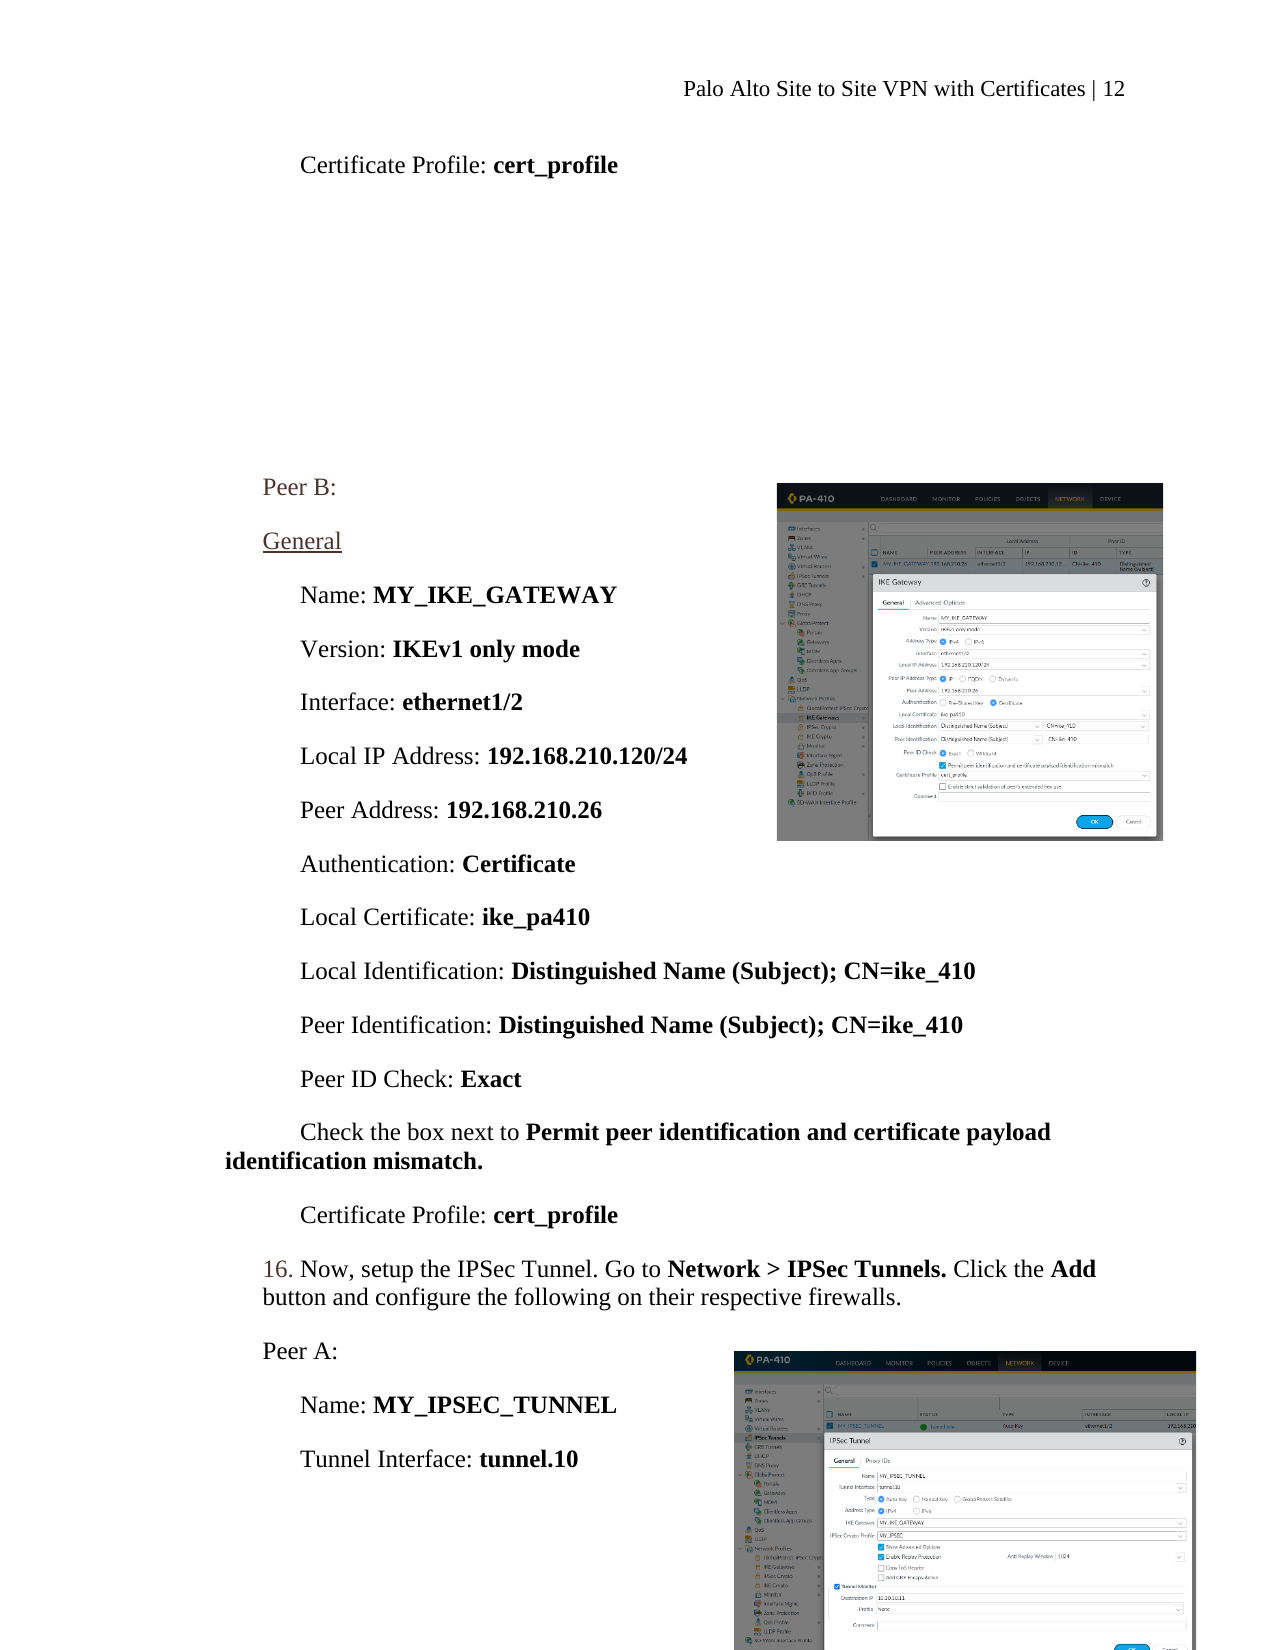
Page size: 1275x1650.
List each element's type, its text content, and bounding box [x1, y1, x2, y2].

text Peer B: [225, 472, 1125, 501]
text Local Certificate: ike_pa410 [225, 902, 1125, 931]
text Authentication: Certificate [225, 849, 1125, 877]
text Peer Identification: Distinguished Name (Subject); CN=ike_410 [225, 1010, 1125, 1039]
text Local Identification: Distinguished Name (Subject); CN=ike_410 [225, 956, 1125, 985]
picture [776, 483, 1164, 841]
text Version: IKEv1 only mode [225, 634, 776, 662]
text Name: MY_IPSEC_TUNNEL [225, 1390, 734, 1419]
list Now, setup the IPSec Tunnel. Go to Network > IPSec Tunnels. Click the Add button and configure the following on their respective firewalls. [262, 1254, 1125, 1311]
text Name: MY_IKE_GATEWAY [225, 580, 776, 609]
text Peer A: [225, 1336, 1125, 1365]
text Check the box next to Permit peer identification and certificate payload identification mismatch. [225, 1117, 1125, 1175]
text Interface: ethernet1/2 [300, 687, 776, 716]
text Certificate Profile: cert_profile [225, 1200, 1125, 1229]
text Peer Address: 192.168.210.26 [225, 795, 776, 824]
text General [225, 526, 776, 555]
text Certificate Profile: cert_profile [225, 150, 1125, 179]
picture [734, 1351, 1197, 1650]
text Tunnel Interface: tunnel.10 [225, 1444, 734, 1472]
text Peer ID Check: Exact [225, 1064, 1125, 1092]
text Local IP Address: 192.168.210.120/24 [225, 741, 776, 770]
